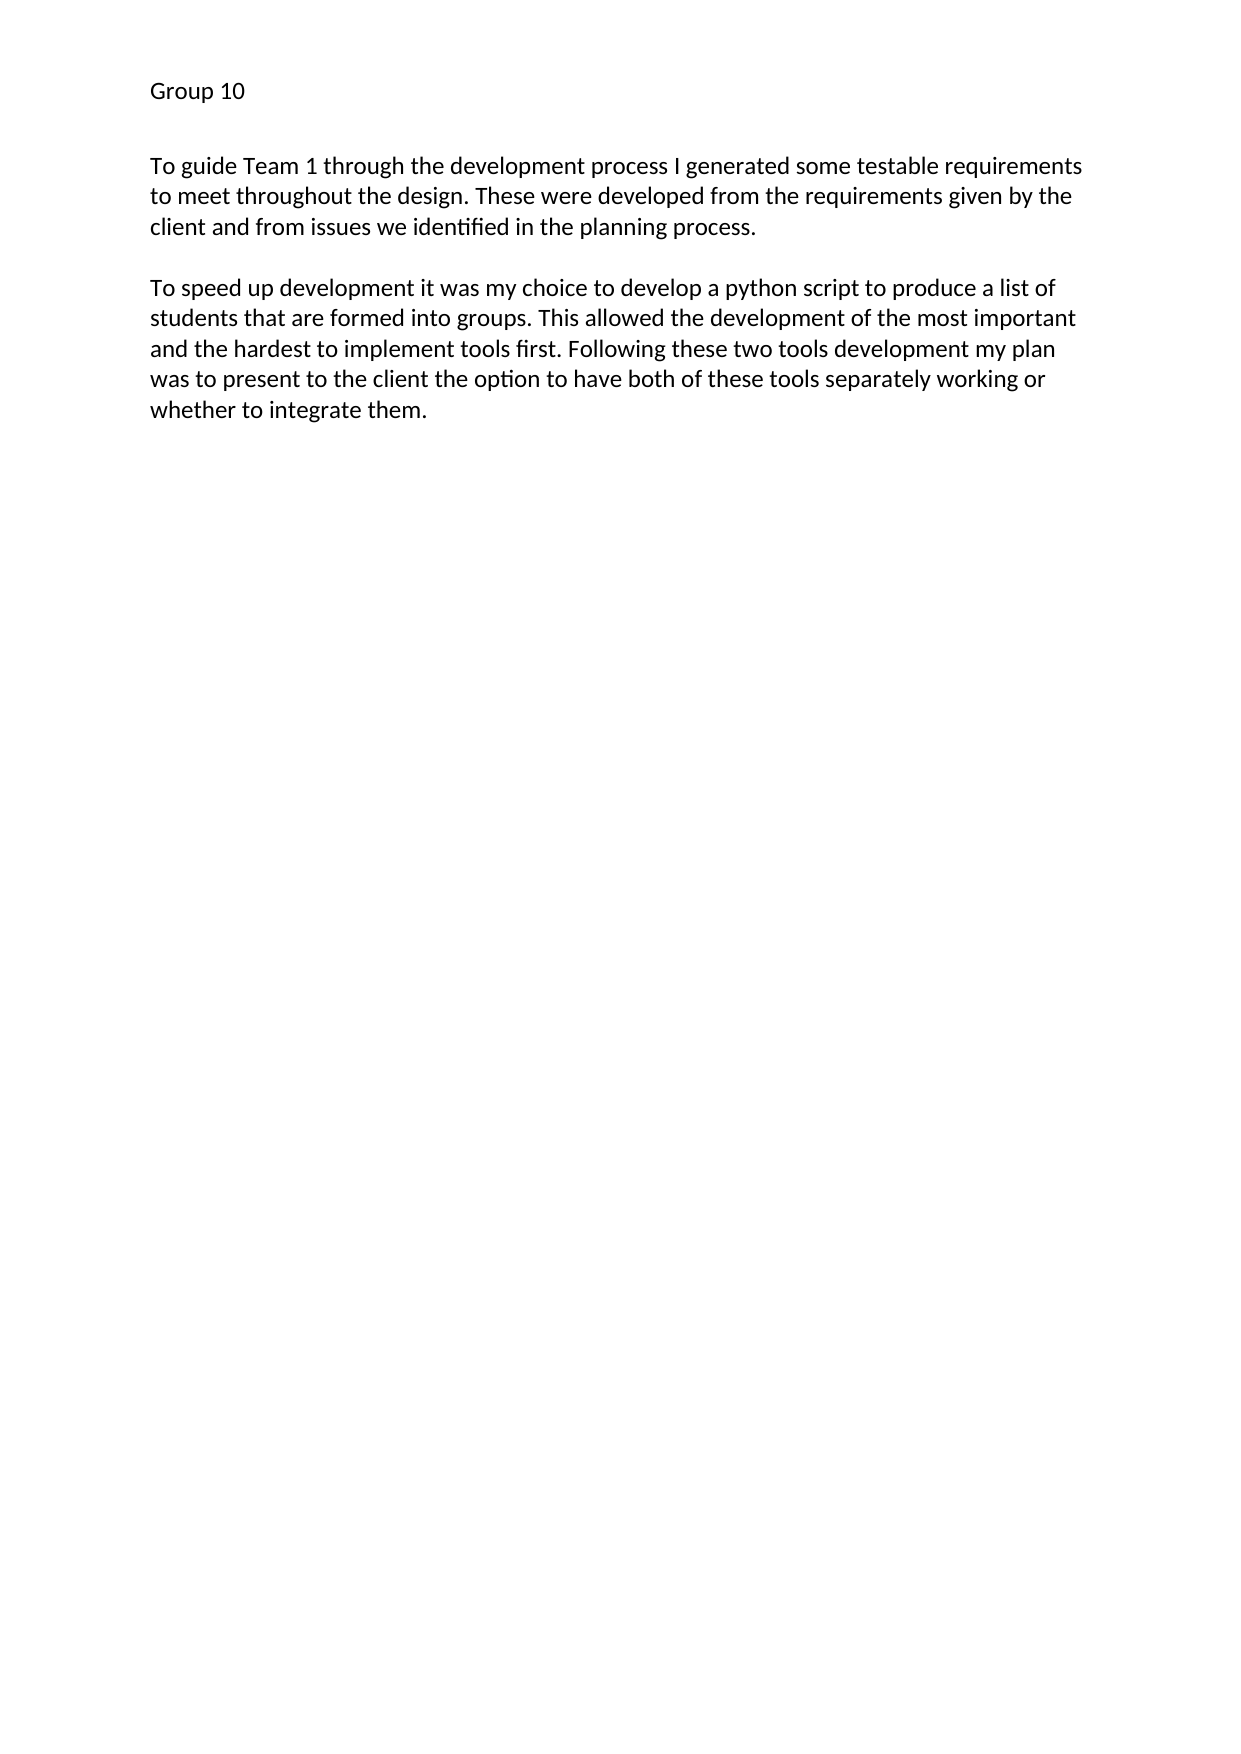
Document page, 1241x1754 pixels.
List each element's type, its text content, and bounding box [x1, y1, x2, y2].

text To speed up development it was my choice to develop a python script to produce a list of students that are formed into groups. This allowed the development of the most important and the hardest to implement tools first. Following these two tools development my plan was to present to the client the option to have both of these tools separately working or whether to integrate them. [150, 272, 1090, 425]
text To guide Team 1 through the development process I generated some testable requirements to meet throughout the design. These were developed from the requirements given by the client and from issues we identified in the planning process. [150, 150, 1090, 242]
